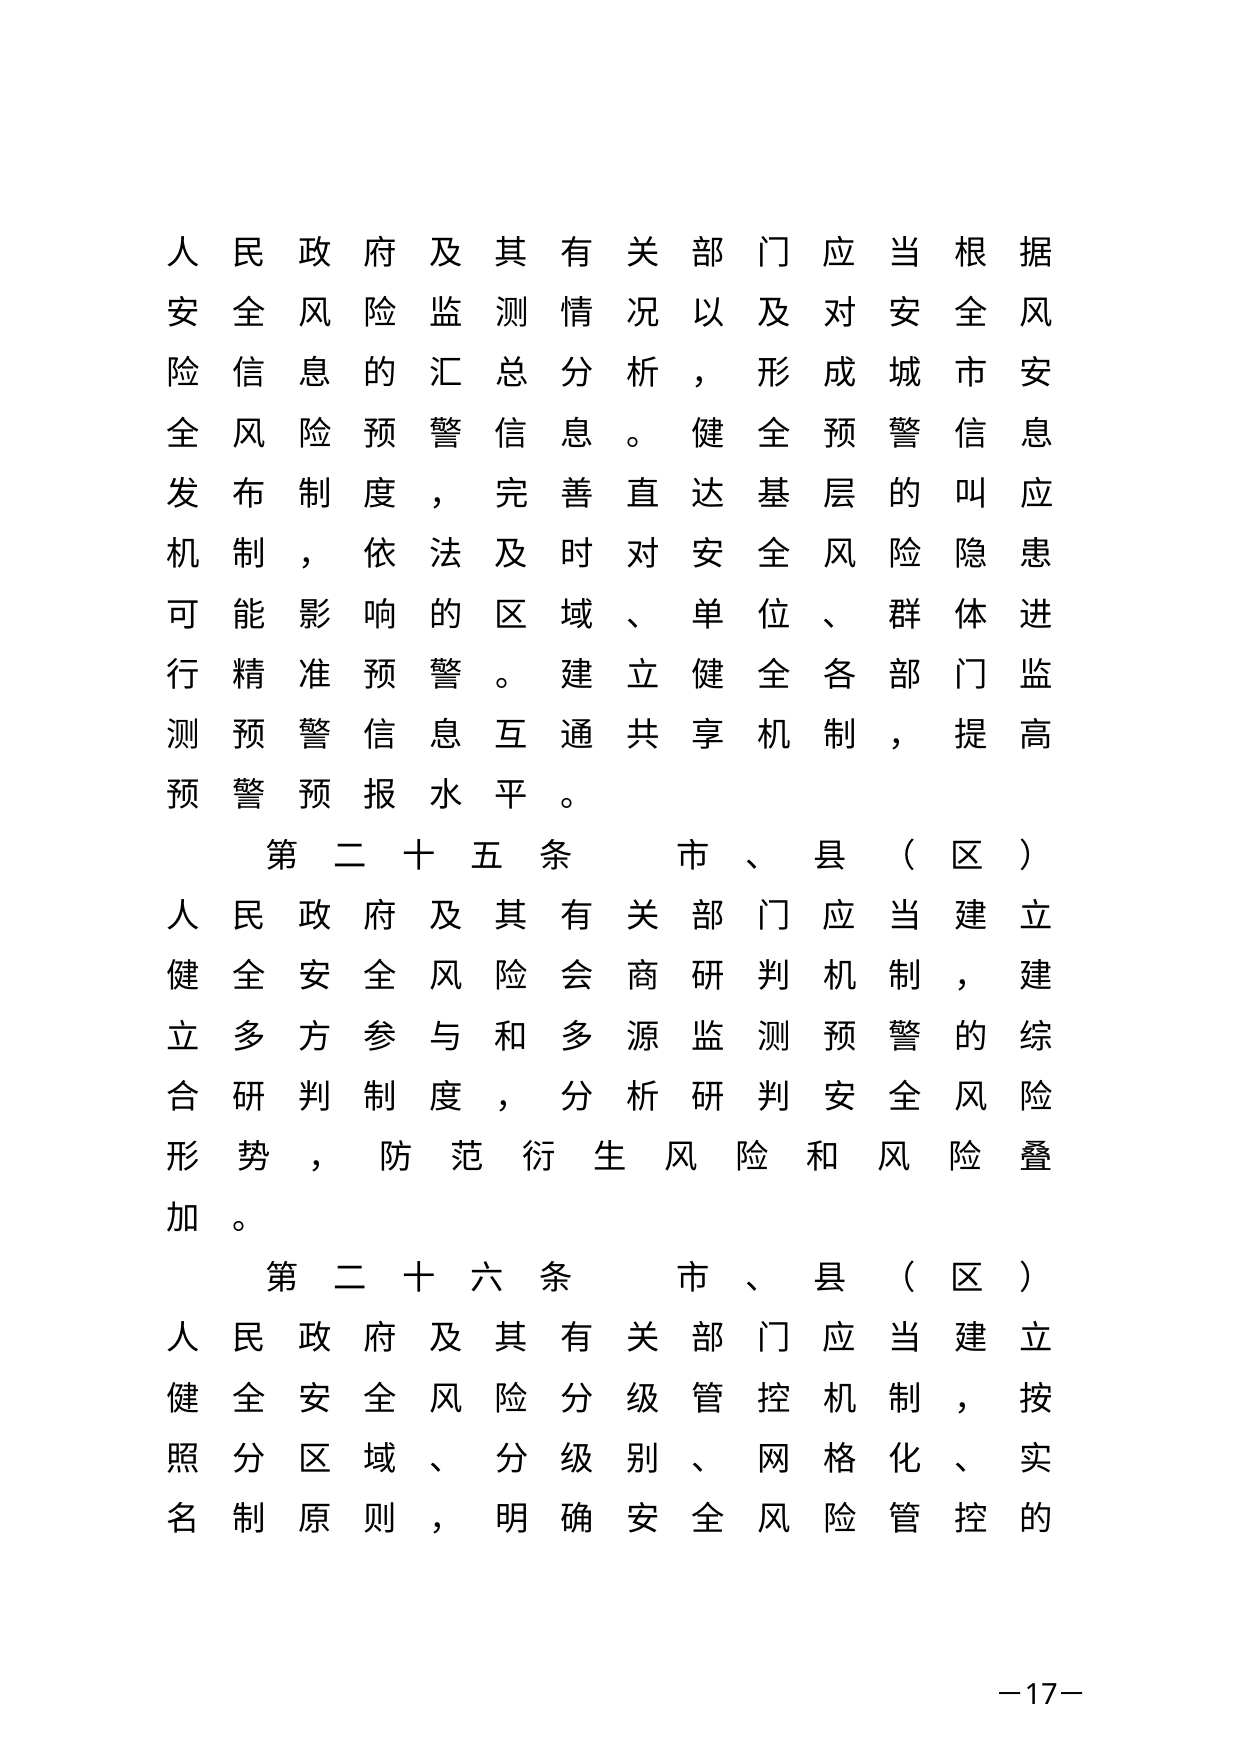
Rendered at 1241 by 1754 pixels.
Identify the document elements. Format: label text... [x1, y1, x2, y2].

text 第二十五条 市、县（区）人民政府及其有关部门应当建立健全安全风险会商研判机制，建立多方参与和多源监测预警的综合研判制度，分析研判安全风险形势，防范衍生风险和风险叠加。 [167, 822, 1085, 1245]
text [167, 219, 1085, 822]
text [167, 1245, 1085, 1546]
